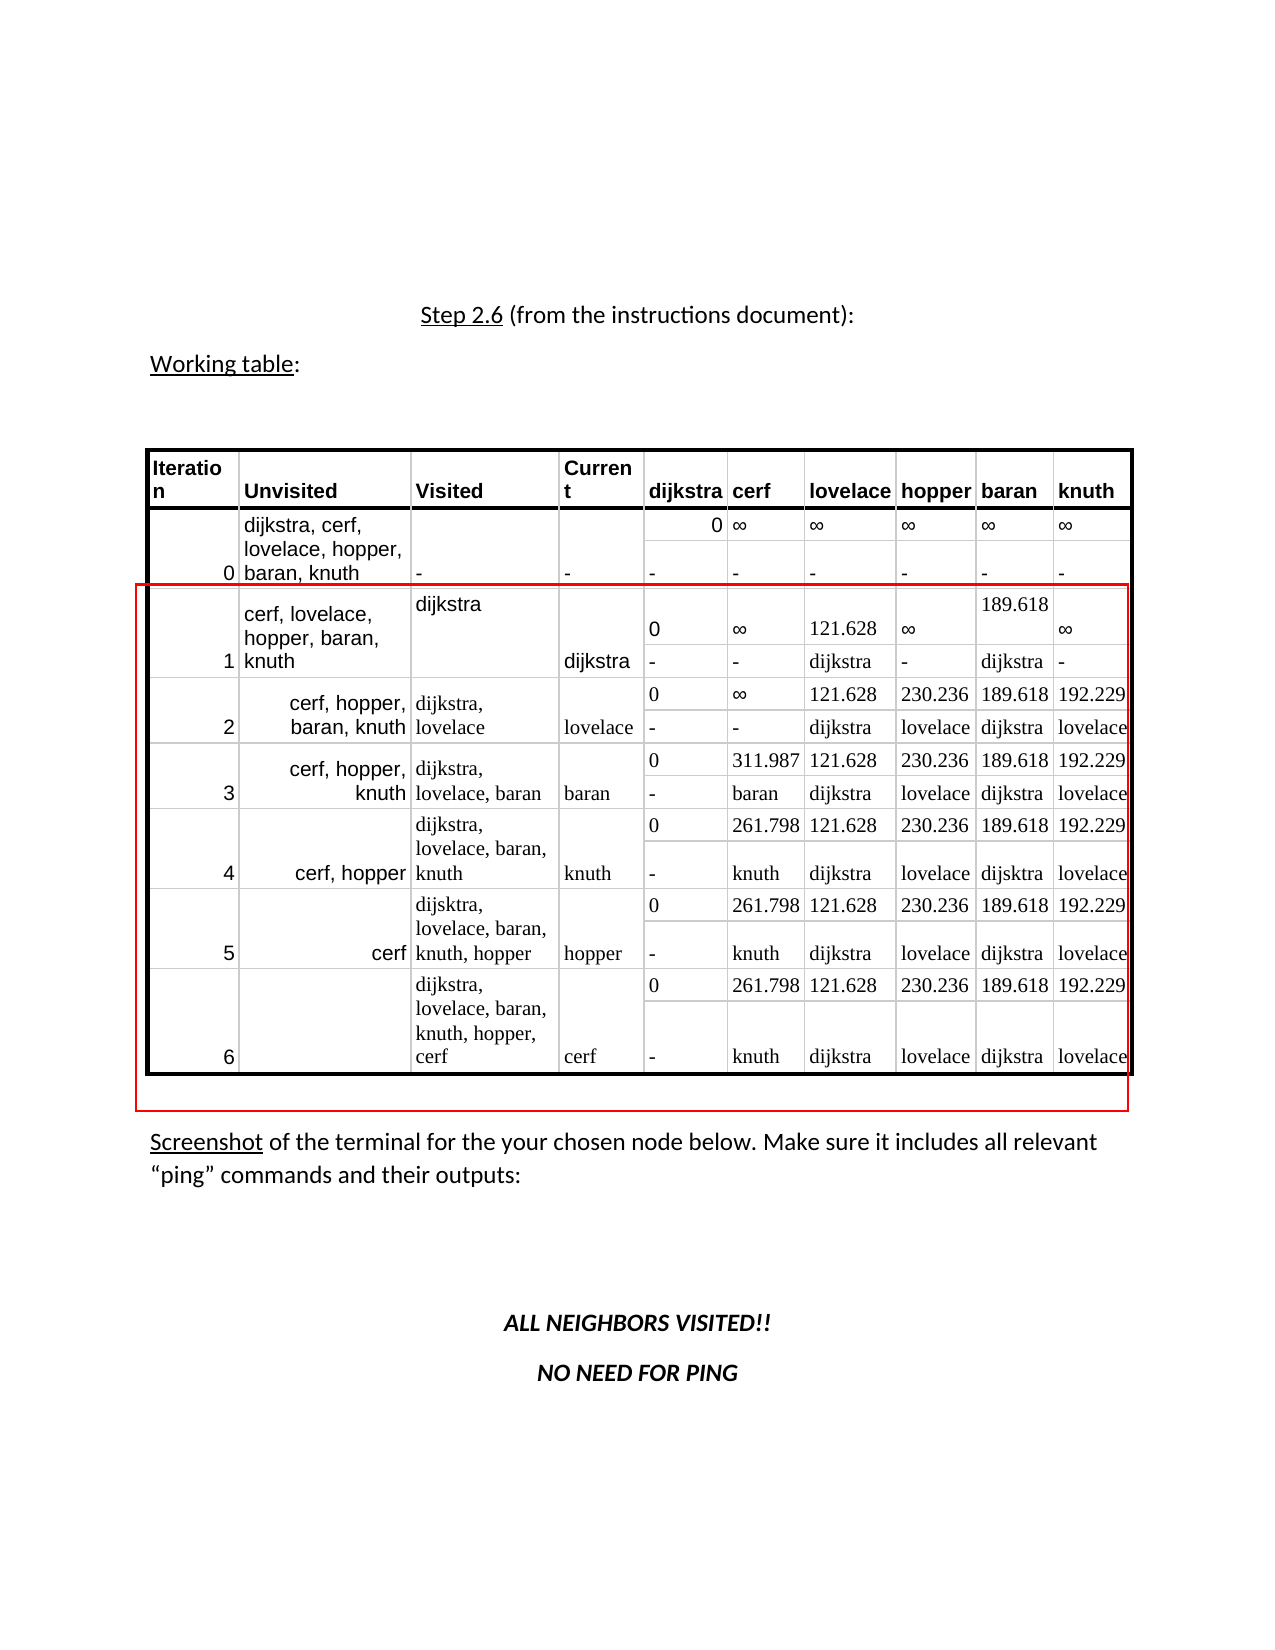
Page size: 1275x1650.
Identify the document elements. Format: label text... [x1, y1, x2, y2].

table_cell dijkstra [805, 776, 895, 808]
table_cell knuth [728, 842, 804, 888]
table_cell 3 [150, 744, 238, 808]
table_cell dijkstra [805, 842, 895, 888]
table_header lovelace [805, 452, 895, 506]
table_cell - [645, 922, 727, 968]
table_header hopper [897, 452, 975, 506]
table_cell ∞ [728, 510, 804, 540]
table_cell 189.618 [977, 589, 1053, 643]
text NO NEED FOR PING [150, 1357, 1125, 1388]
table_cell - [645, 645, 727, 676]
table_cell lovelace [897, 776, 975, 808]
table_cell 189.618 [977, 969, 1053, 1000]
table_cell dijkstra [977, 645, 1053, 676]
table_cell - [560, 510, 643, 583]
table_cell ∞ [897, 510, 975, 540]
table_cell 311.987 [728, 744, 804, 775]
table_cell lovelace [1054, 842, 1127, 888]
table_cell 261.798 [728, 969, 804, 1000]
table_cell 230.236 [897, 809, 975, 840]
table_cell - [728, 645, 804, 676]
table_cell - [805, 541, 895, 583]
table_cell cerf [560, 969, 643, 1072]
table_cell 189.618 [977, 678, 1053, 709]
table_cell - [897, 541, 975, 583]
table_cell dijkstra, lovelace [412, 678, 558, 742]
table_cell lovelace [897, 842, 975, 888]
table_cell 2 [150, 678, 238, 742]
table_cell dijkstra [977, 776, 1053, 808]
table_cell - [645, 1002, 727, 1072]
table_cell cerf, hopper, knuth [240, 744, 410, 808]
table_cell dijkstra [805, 1002, 895, 1072]
table_cell 6 [150, 969, 238, 1072]
table_cell dijsktra [977, 842, 1053, 888]
table_cell - [977, 541, 1053, 583]
table_cell cerf, lovelace, hopper, baran, knuth [240, 589, 410, 676]
text Screenshot of the terminal for the your chosen node below. Make sure it includes all relevant “ping” commands and their outputs: [150, 1126, 1125, 1189]
table_cell dijkstra [412, 589, 558, 676]
table_cell knuth [560, 809, 643, 888]
table_cell 121.628 [805, 889, 895, 920]
table_cell 192.229 [1054, 969, 1127, 1000]
table_cell knuth [728, 1002, 804, 1072]
table_cell - [728, 541, 804, 583]
table_cell baran [560, 744, 643, 808]
table_header Iteration [150, 452, 238, 506]
table_cell dijkstra [805, 922, 895, 968]
table_cell cerf, hopper, baran, knuth [240, 678, 410, 742]
table_cell 0 [645, 678, 727, 709]
table_cell lovelace [897, 922, 975, 968]
table_cell 192.229 [1054, 809, 1127, 840]
table_cell 121.628 [805, 589, 895, 643]
table_cell lovelace [1054, 776, 1127, 808]
table_cell lovelace [560, 678, 643, 742]
table_cell cerf, hopper [240, 809, 410, 888]
table_cell 1 [150, 589, 238, 676]
table_cell - [1054, 541, 1130, 588]
table_cell knuth [728, 922, 804, 968]
table_cell lovelace [897, 1002, 975, 1072]
table_cell [240, 969, 410, 1072]
table_cell lovelace [1054, 711, 1127, 742]
table_header Current [560, 452, 643, 506]
table_cell - [645, 541, 727, 583]
table_header cerf [728, 452, 804, 506]
table_cell 121.628 [805, 809, 895, 840]
table_cell 0 [645, 510, 727, 540]
table_cell cerf [240, 889, 410, 968]
table_cell lovelace [1054, 922, 1127, 968]
table_cell 230.236 [897, 678, 975, 709]
table_header Visited [412, 452, 558, 506]
table_cell 192.229 [1054, 678, 1127, 709]
table_cell 121.628 [805, 678, 895, 709]
table_cell 4 [150, 809, 238, 888]
table_cell hopper [560, 889, 643, 968]
table_cell 121.628 [805, 969, 895, 1000]
table_cell 0 [645, 744, 727, 775]
table_cell ∞ [1054, 589, 1127, 643]
table_cell dijkstra [805, 711, 895, 742]
table_cell dijkstra, lovelace, baran [412, 744, 558, 808]
table_cell lovelace [1054, 1002, 1127, 1072]
table_cell - [897, 645, 975, 676]
table_cell 189.618 [977, 744, 1053, 775]
table_cell 121.628 [805, 744, 895, 775]
table_cell dijkstra, lovelace, baran, knuth, hopper, cerf [412, 969, 558, 1072]
table_header dijkstra [645, 452, 727, 506]
table_cell 5 [150, 889, 238, 968]
table_cell 261.798 [728, 809, 804, 840]
table_cell ∞ [1054, 510, 1130, 540]
table_header Unvisited [240, 452, 410, 506]
table_cell 0 [150, 510, 238, 583]
table_cell - [645, 711, 727, 742]
table_cell lovelace [897, 711, 975, 742]
table_cell 261.798 [728, 889, 804, 920]
table_cell 0 [645, 809, 727, 840]
table_cell - [412, 510, 558, 583]
table_cell 230.236 [897, 889, 975, 920]
table_cell dijkstra [977, 922, 1053, 968]
table_cell ∞ [728, 678, 804, 709]
table_header baran [977, 452, 1053, 506]
table_cell dijkstra [977, 1002, 1053, 1072]
table_header knuth [1054, 452, 1130, 506]
table_cell dijkstra, lovelace, baran, knuth [412, 809, 558, 888]
table_cell ∞ [897, 589, 975, 643]
table_cell dijsktra, lovelace, baran, knuth, hopper [412, 889, 558, 968]
text Step 2.6 (from the instructions document): [150, 299, 1125, 329]
table_cell dijkstra [977, 711, 1053, 742]
table_cell 189.618 [977, 889, 1053, 920]
table_cell - [728, 711, 804, 742]
table_cell ∞ [977, 510, 1053, 540]
table_cell 192.229 [1054, 889, 1127, 920]
table_cell - [1054, 645, 1127, 676]
table_cell dijkstra [560, 589, 643, 676]
table_cell 192.229 [1054, 744, 1127, 775]
text ALL NEIGHBORS VISITED!! [150, 1308, 1125, 1338]
table_cell 189.618 [977, 809, 1053, 840]
text Working table: [150, 348, 1125, 379]
table_cell 230.236 [897, 744, 975, 775]
table_cell 0 [645, 889, 727, 920]
table_cell dijkstra, cerf, lovelace, hopper, baran, knuth [240, 510, 410, 583]
table_cell - [645, 776, 727, 808]
table_cell 0 [645, 589, 727, 643]
table_cell ∞ [805, 510, 895, 540]
table_cell 0 [645, 969, 727, 1000]
table_cell - [645, 842, 727, 888]
table_cell 230.236 [897, 969, 975, 1000]
table_cell dijkstra [805, 645, 895, 676]
table_cell ∞ [728, 589, 804, 643]
table_cell baran [728, 776, 804, 808]
